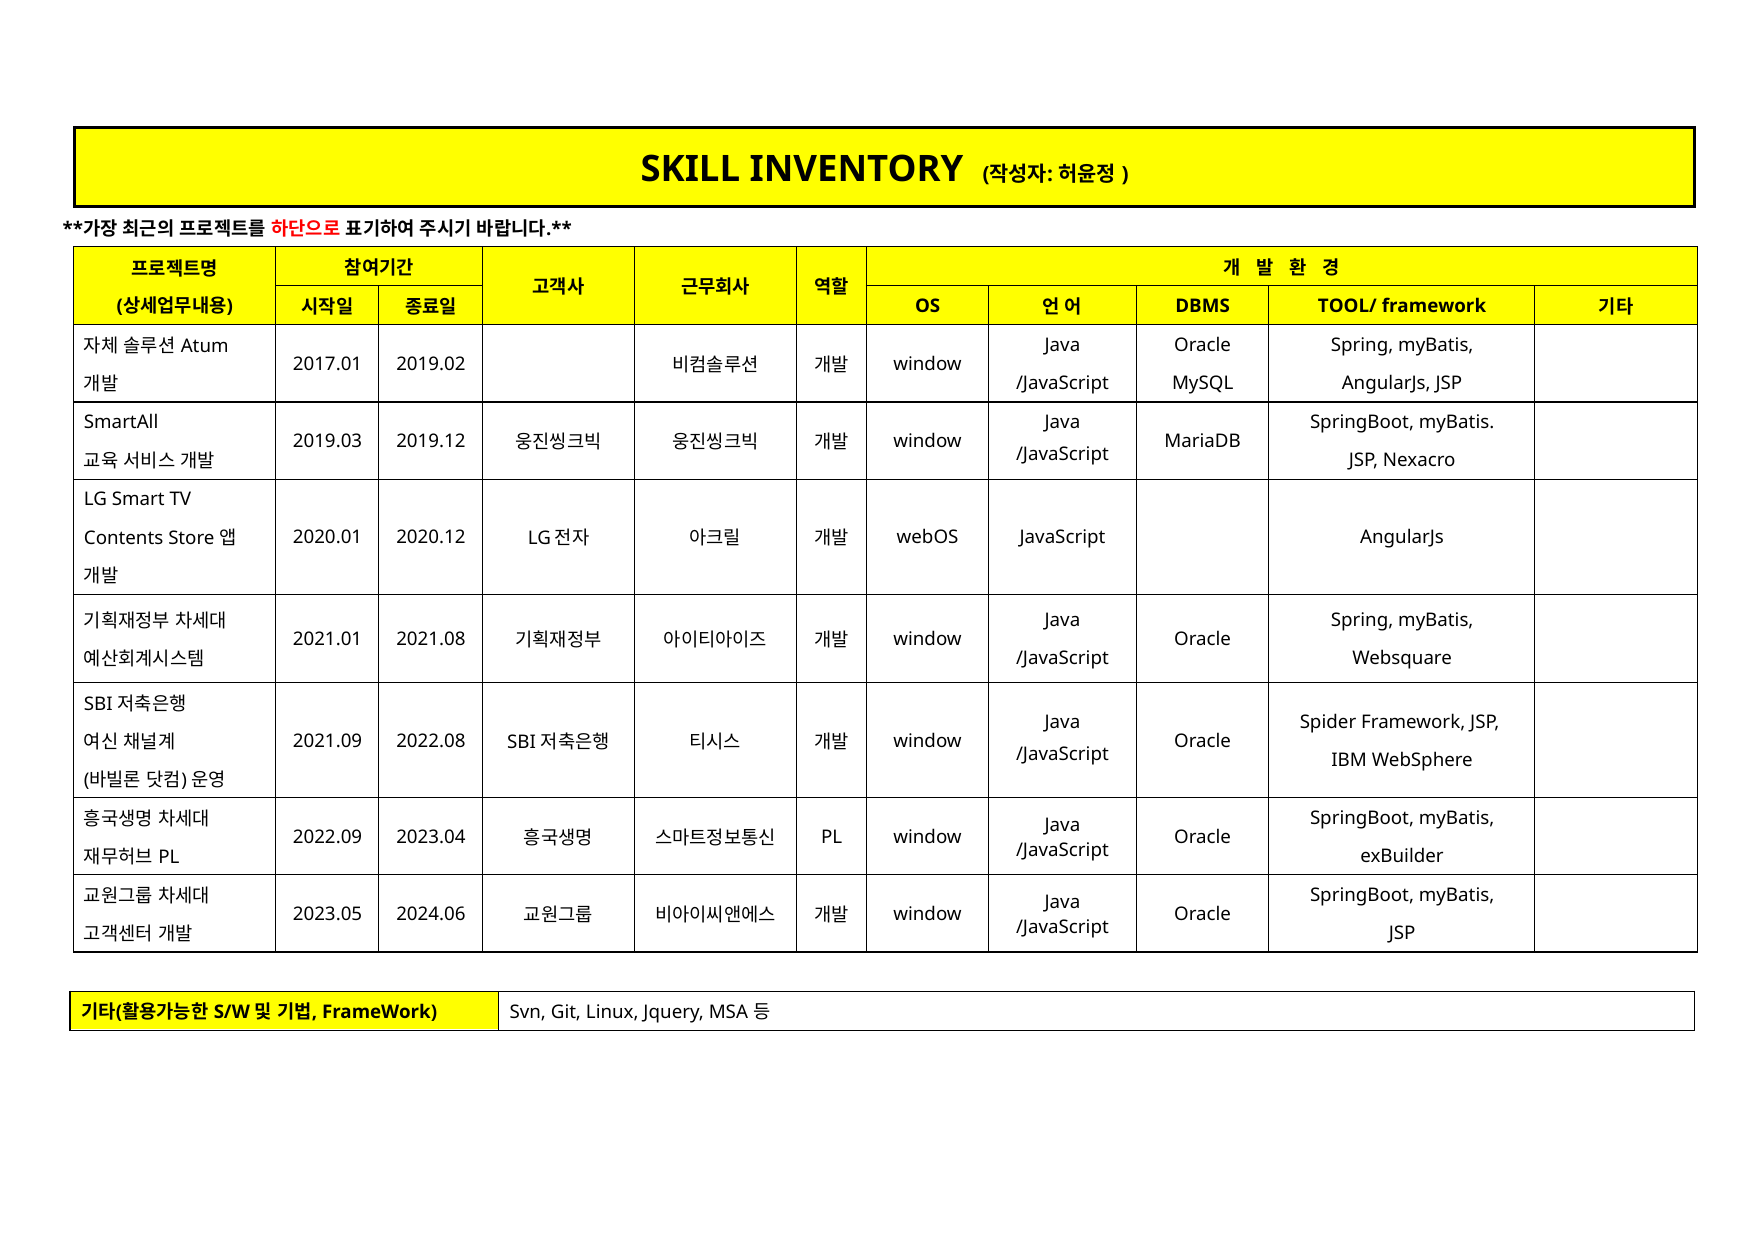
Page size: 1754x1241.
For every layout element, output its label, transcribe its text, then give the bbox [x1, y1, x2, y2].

table_cell [483, 325, 634, 401]
table_cell 교원그룹 [483, 875, 634, 951]
table_cell 시작일 [276, 286, 378, 324]
table_cell 2022.08 [379, 683, 482, 797]
table_cell LG전자 [483, 480, 634, 593]
table_cell 2020.01 [276, 480, 378, 593]
table_cell [1535, 325, 1697, 401]
table_cell [1535, 595, 1697, 682]
table_cell 아크릴 [635, 480, 796, 593]
table_cell 아이티아이즈 [635, 595, 796, 682]
table_cell [1535, 403, 1697, 478]
table_cell PL [797, 798, 866, 874]
table_header 참여기간 [276, 247, 482, 285]
table_cell 흥국생명 차세대 재무허브 PL [74, 798, 275, 874]
table_cell 기타 [1535, 286, 1697, 324]
table_cell 2021.01 [276, 595, 378, 682]
table_cell window [867, 875, 988, 951]
table_cell window [867, 325, 988, 401]
table_cell window [867, 403, 988, 478]
table_header 고객사 [483, 247, 634, 324]
table_cell AngularJs [1269, 480, 1534, 593]
table_header 개 발 환 경 [867, 247, 1697, 285]
table_cell 언 어 [989, 286, 1136, 324]
table_cell 개발 [797, 595, 866, 682]
table_cell Spring, myBatis, AngularJs, JSP [1269, 325, 1534, 401]
table_cell 웅진씽크빅 [635, 403, 796, 478]
table_cell window [867, 683, 988, 797]
table_cell LG Smart TV Contents Store 앱 개발 [74, 480, 275, 593]
table_cell 2023.05 [276, 875, 378, 951]
table_cell 웅진씽크빅 [483, 403, 634, 478]
table_cell 비아이씨앤에스 [635, 875, 796, 951]
table_cell TOOL/ framework [1269, 286, 1534, 324]
table_cell 2021.09 [276, 683, 378, 797]
table_cell 2019.03 [276, 403, 378, 478]
table_cell SpringBoot, myBatis, JSP [1269, 875, 1534, 951]
table_cell 2024.06 [379, 875, 482, 951]
table_cell [1137, 480, 1268, 593]
table_cell 2023.04 [379, 798, 482, 874]
table_cell 개발 [797, 683, 866, 797]
table_cell 스마트정보통신 [635, 798, 796, 874]
table_cell [1535, 480, 1697, 593]
table_cell SpringBoot, myBatis. JSP, Nexacro [1269, 403, 1534, 478]
table_cell 종료일 [379, 286, 482, 324]
table_cell [1535, 875, 1697, 951]
table_cell DBMS [1137, 286, 1268, 324]
table_cell MariaDB [1137, 403, 1268, 478]
table_cell 개발 [797, 480, 866, 593]
table_cell Oracle [1137, 798, 1268, 874]
table_cell 개발 [797, 875, 866, 951]
table_cell Spider Framework, JSP, IBM WebSphere [1269, 683, 1534, 797]
table_cell Oracle [1137, 875, 1268, 951]
table_cell 기획재정부 [483, 595, 634, 682]
table_header 프로젝트명 (상세업무내용) [74, 247, 275, 324]
table_cell 비컴솔루션 [635, 325, 796, 401]
table_cell 교원그룹 차세대 고객센터 개발 [74, 875, 275, 951]
text **가장 최근의 프로젝트를 하단으로 표기하여 주시기 바랍니다.** [0, 208, 1698, 246]
table_cell 개발 [797, 325, 866, 401]
table_cell [1535, 683, 1697, 797]
table_cell SBI 저축은행 [483, 683, 634, 797]
table_cell 자체 솔루션 Atum개발 [74, 325, 275, 401]
table_cell Java /JavaScript [989, 875, 1136, 951]
table_cell Oracle [1137, 595, 1268, 682]
table_cell Java /JavaScript [989, 595, 1136, 682]
table_cell 흥국생명 [483, 798, 634, 874]
table_cell 2022.09 [276, 798, 378, 874]
table_cell webOS [867, 480, 988, 593]
table_cell window [867, 798, 988, 874]
table_cell JavaScript [989, 480, 1136, 593]
table_header 역할 [797, 247, 866, 324]
table_cell Oracle [1137, 683, 1268, 797]
table_cell SmartAll 교육 서비스 개발 [74, 403, 275, 478]
table_cell 2019.12 [379, 403, 482, 478]
table_cell Java /JavaScript [989, 683, 1136, 797]
table_cell [1535, 798, 1697, 874]
table_cell Java /JavaScript [989, 798, 1136, 874]
table_header SKILL INVENTORY (작성자: 허윤정 ) [76, 129, 1693, 205]
table_cell 2017.01 [276, 325, 378, 401]
table_cell Java /JavaScript [989, 403, 1136, 478]
table_cell 2021.08 [379, 595, 482, 682]
table_cell SBI 저축은행 여신 채널계 (바빌론 닷컴) 운영 [74, 683, 275, 797]
table_header 기타(활용가능한 S/W 및 기법, FrameWork) [71, 992, 498, 1029]
table_cell Oracle MySQL [1137, 325, 1268, 401]
table_cell window [867, 595, 988, 682]
table_header 근무회사 [635, 247, 796, 324]
table_cell SpringBoot, myBatis, exBuilder [1269, 798, 1534, 874]
table_cell Java /JavaScript [989, 325, 1136, 401]
table_cell 티시스 [635, 683, 796, 797]
table_cell 2019.02 [379, 325, 482, 401]
table_cell 기획재정부 차세대 예산회계시스템 [74, 595, 275, 682]
table_cell OS [867, 286, 988, 324]
table_cell 2020.12 [379, 480, 482, 593]
table_header Svn, Git, Linux, Jquery, MSA 등 [499, 992, 1694, 1029]
table_cell Spring, myBatis, Websquare [1269, 595, 1534, 682]
table_cell 개발 [797, 403, 866, 478]
